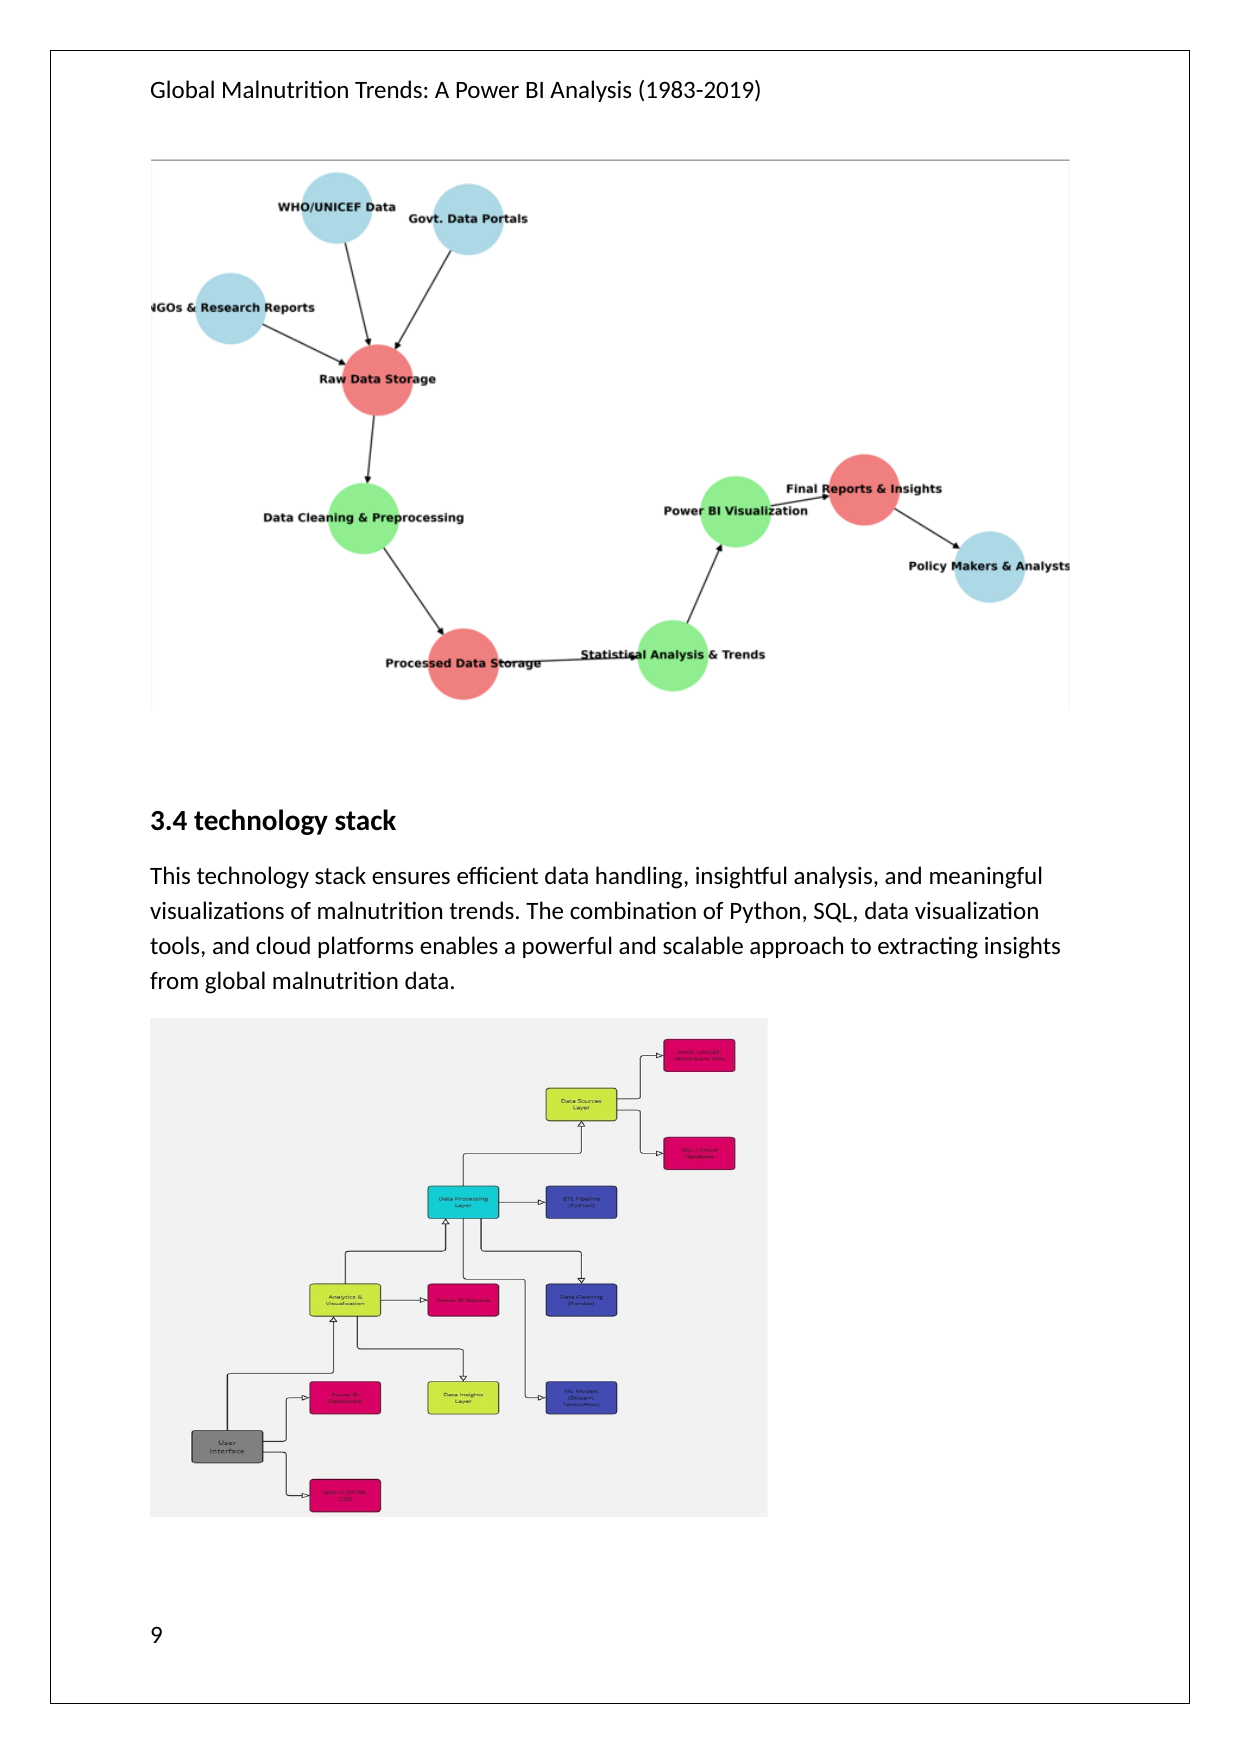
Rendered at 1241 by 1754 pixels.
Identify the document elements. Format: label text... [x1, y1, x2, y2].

text 3.4 technology stack [150, 802, 1090, 838]
picture [150, 1016, 768, 1517]
text This technology stack ensures efficient data handling, insightful analysis, and meaningful visualizations of malnutrition trends. The combination of Python, SQL, data visualization tools, and cloud platforms enables a powerful and scalable approach to extracting insights from global malnutrition data. [150, 860, 1090, 995]
picture [150, 150, 1091, 724]
